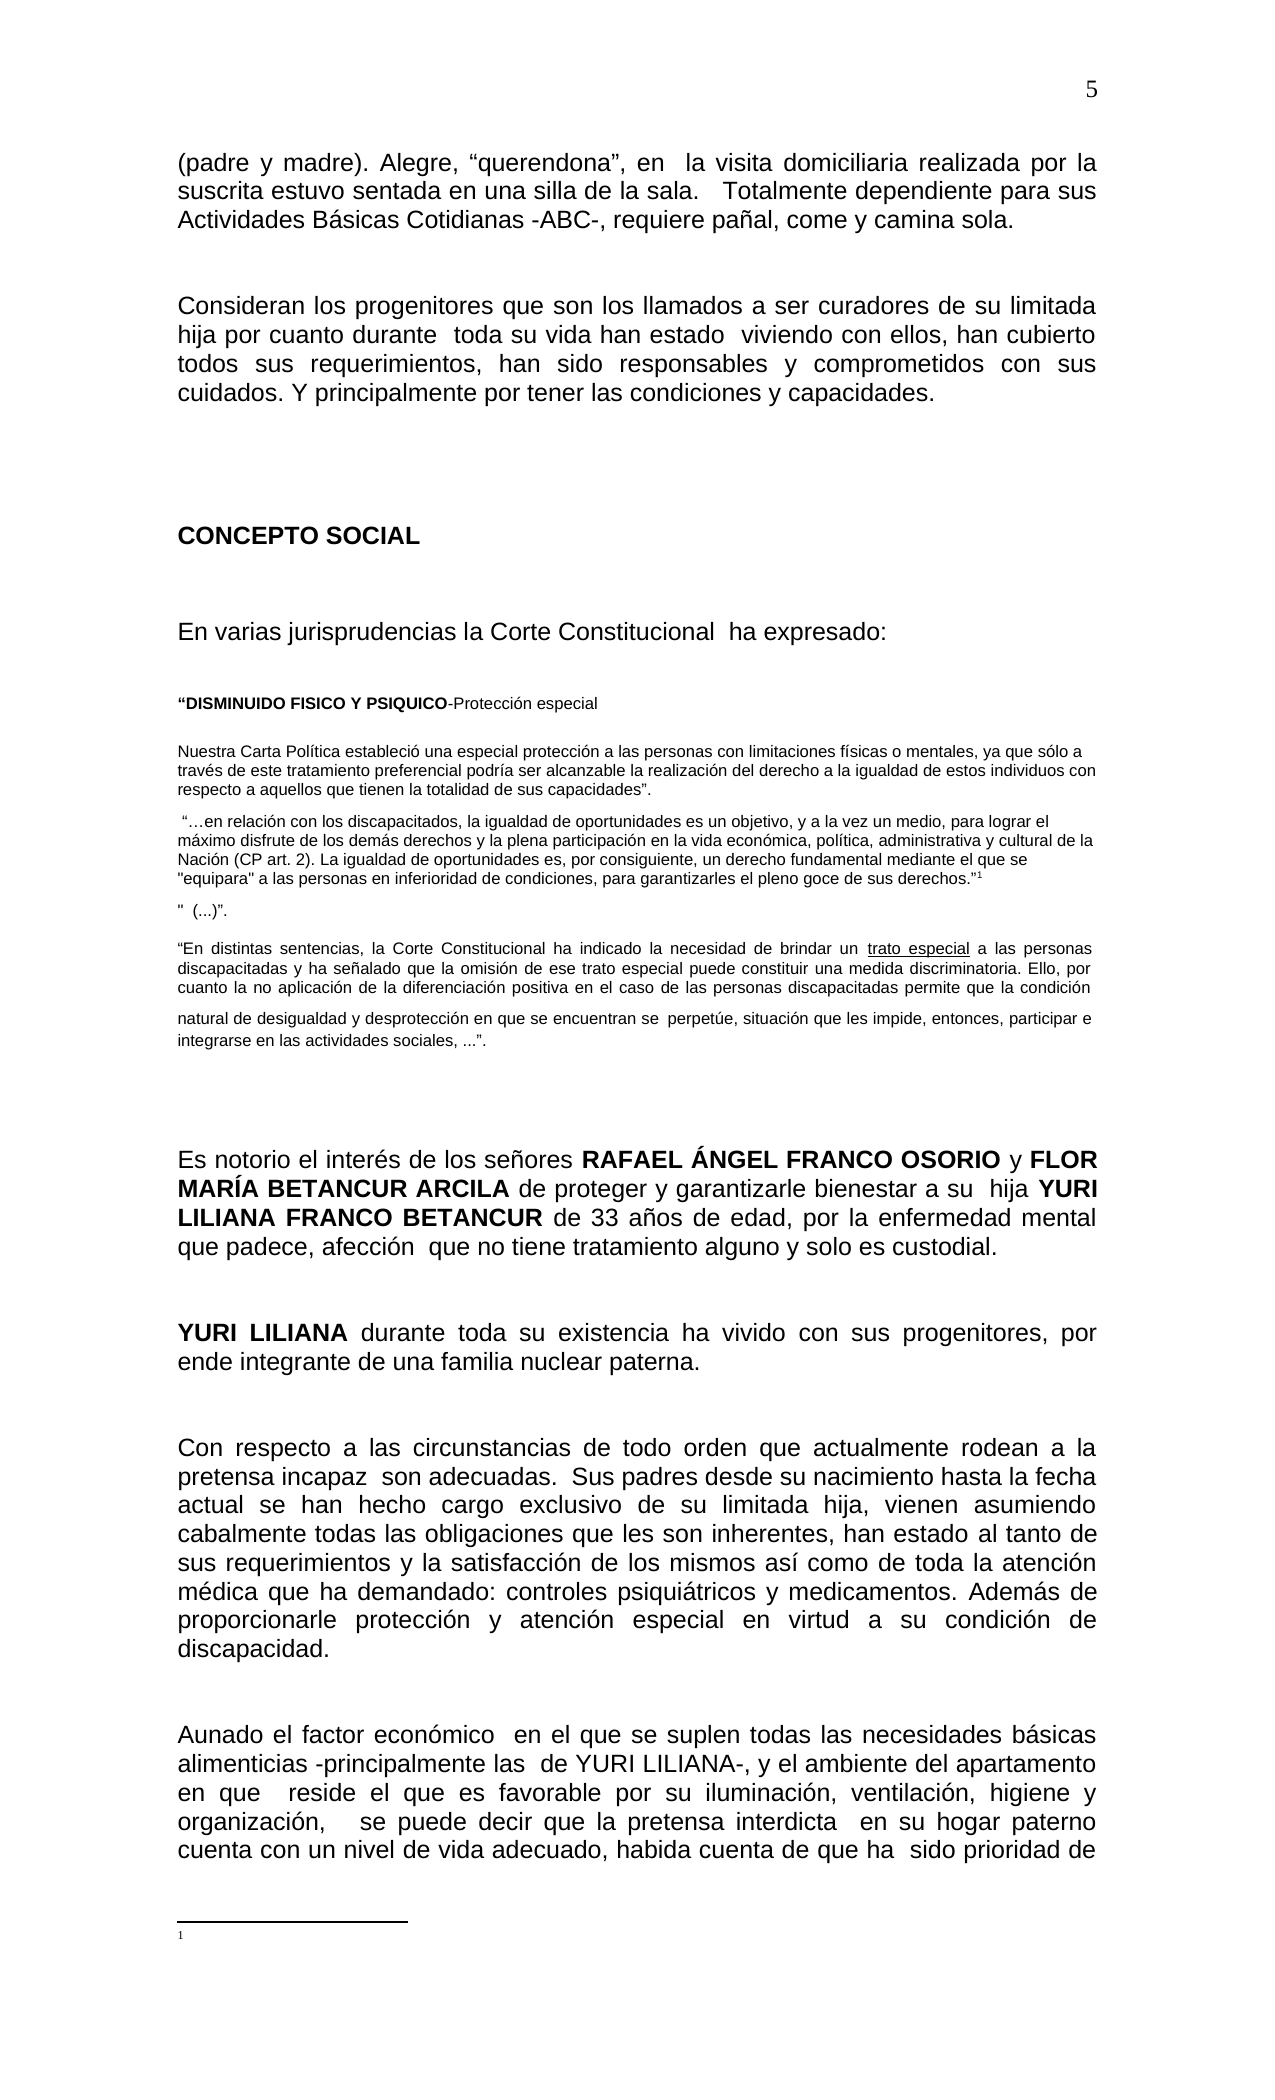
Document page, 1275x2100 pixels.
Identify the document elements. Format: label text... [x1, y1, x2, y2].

text “DISMINUIDO FISICO Y PSIQUICO-Protección especial [177, 694, 1098, 713]
text “…en relación con los discapacitados, la igualdad de oportunidades es un objetivo, y a la vez un medio, para lograr el máximo disfrute de los demás derechos y la plena participación en la vida económica, política, administrativa y cultural de la Nación (CP art. 2). La igualdad de oportunidades es, por consiguiente, un derecho fundamental mediante el que se "equipara" a las personas en inferioridad de condiciones, para garantizarles el pleno goce de sus derechos.” [177, 812, 1098, 888]
text En varias jurisprudencias la Corte Constitucional ha expresado: [177, 617, 1098, 646]
text “En distintas sentencias, la Corte Constitucional ha indicado la necesidad de brindar un trato especial a las personas discapacitadas y ha señalado que la omisión de ese trato especial puede constituir una medida discriminatoria. Ello, por cuanto la no aplicación de la diferenciación positiva en el caso de las personas discapacitadas permite que la condición natural de desigualdad y desprotección en que se encuentran se perpetúe, situación que les impide, entonces, participar e integrarse en las actividades sociales, ...”. [177, 939, 1092, 1049]
text Es notorio el interés de los señores RAFAEL ÁNGEL FRANCO OSORIO y FLOR MARÍA BETANCUR ARCILA de proteger y garantizarle bienestar a su hija YURI LILIANA FRANCO BETANCUR de 33 años de edad, por la enfermedad mental que padece, afección que no tiene tratamiento alguno y solo es custodial. [177, 1145, 1098, 1260]
text Con respecto a las circunstancias de todo orden que actualmente rodean a la pretensa incapaz son adecuadas. Sus padres desde su nacimiento hasta la fecha actual se han hecho cargo exclusivo de su limitada hija, vienen asumiendo cabalmente todas las obligaciones que les son inherentes, han estado al tanto de sus requerimientos y la satisfacción de los mismos así como de toda la atención médica que ha demandado: controles psiquiátricos y medicamentos. Además de proporcionarle protección y atención especial en virtud a su condición de discapacidad. [177, 1433, 1098, 1663]
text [177, 148, 1098, 234]
text " (...)”. [177, 901, 1092, 920]
text YURI LILIANA durante toda su existencia ha vivido con sus progenitores, por ende integrante de una familia nuclear paterna. [177, 1318, 1098, 1375]
text Nuestra Carta Política estableció una especial protección a las personas con limitaciones físicas o mentales, ya que sólo a través de este tratamiento preferencial podría ser alcanzable la realización del derecho a la igualdad de estos individuos con respecto a aquellos que tienen la totalidad de sus capacidades”. [177, 742, 1098, 799]
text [177, 1721, 1098, 1864]
text CONCEPTO SOCIAL [177, 521, 1098, 550]
text Consideran los progenitores que son los llamados a ser curadores de su limitada hija por cuanto durante toda su vida han estado viviendo con ellos, han cubierto todos sus requerimientos, han sido responsables y comprometidos con sus cuidados. Y principalmente por tener las condiciones y capacidades. [177, 291, 1098, 406]
